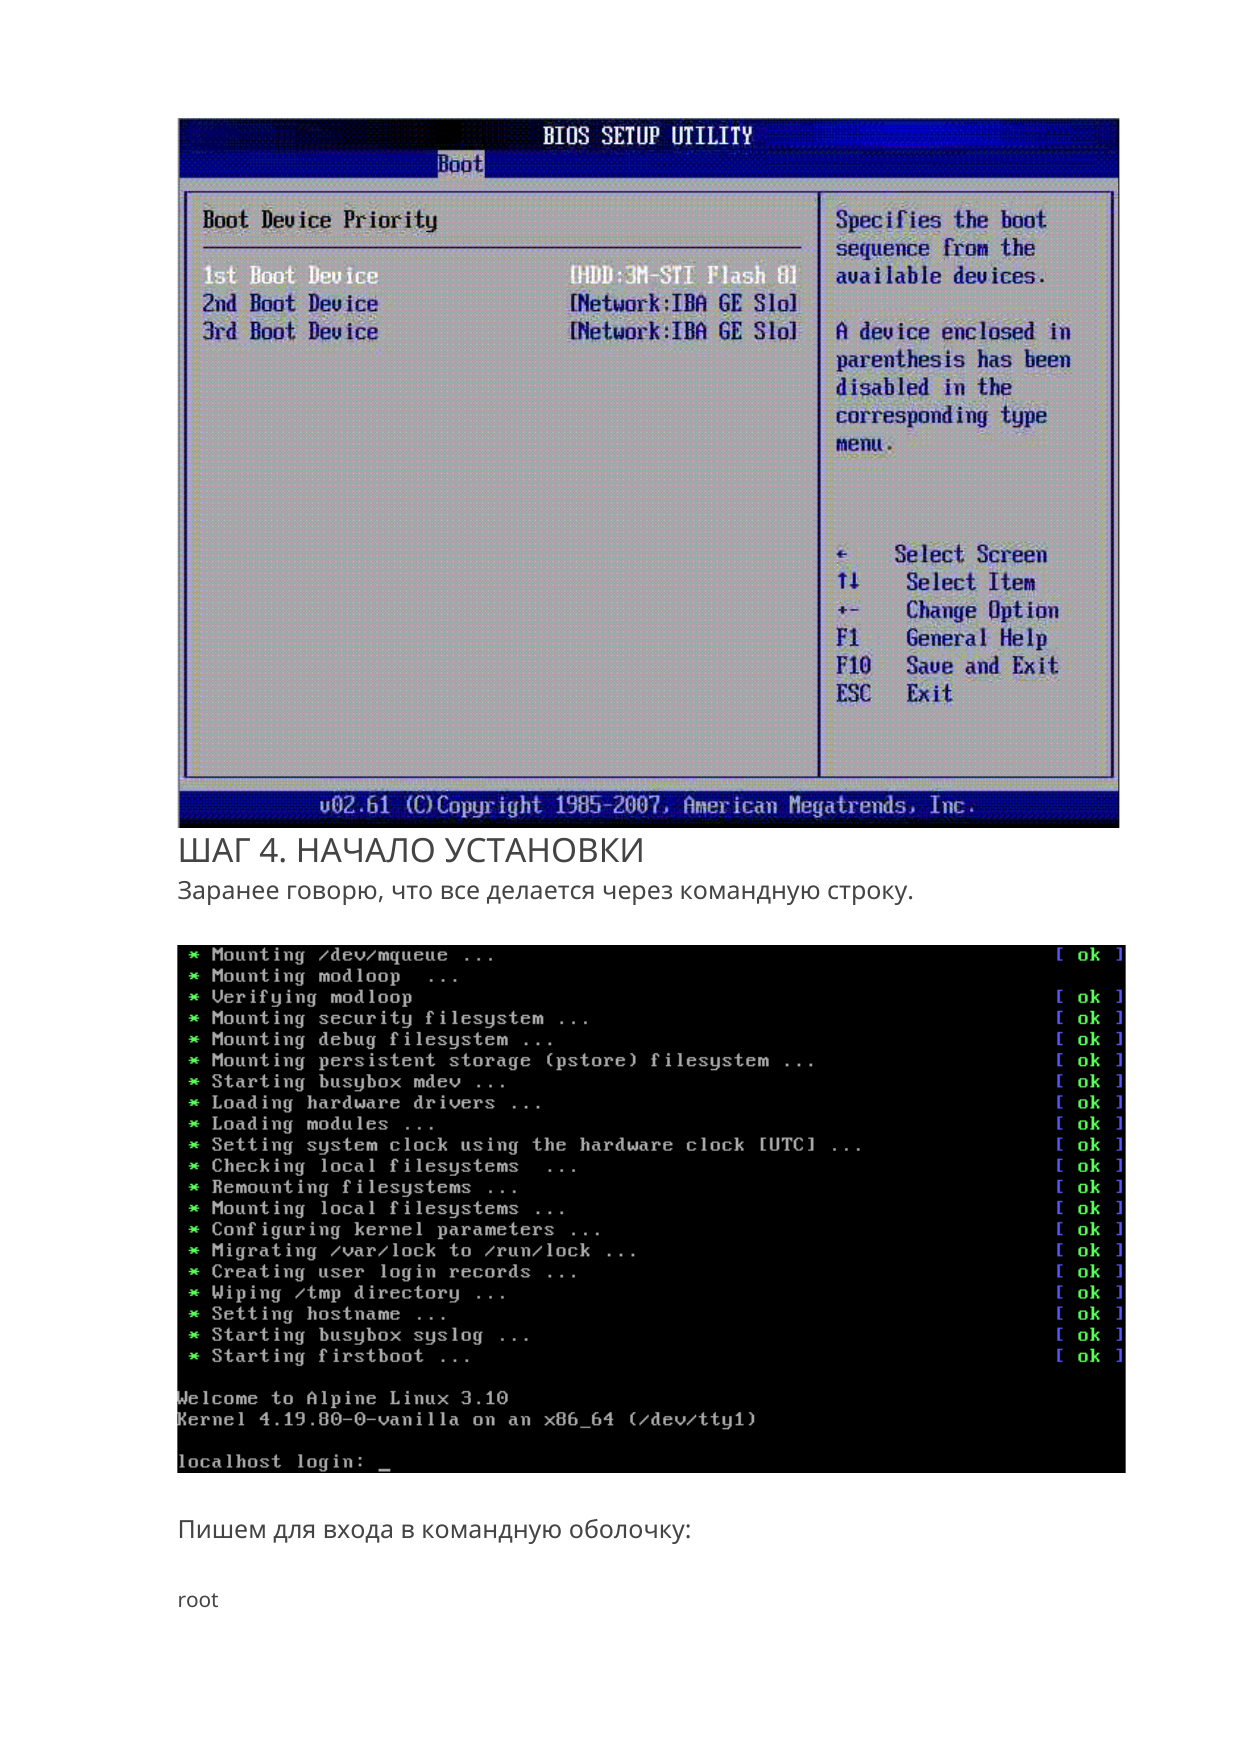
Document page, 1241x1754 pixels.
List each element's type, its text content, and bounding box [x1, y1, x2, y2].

text root [177, 1585, 1152, 1613]
picture [177, 945, 1126, 1473]
text Пишем для входа в командную оболочку: [177, 1512, 1152, 1546]
text Заранее говорю, что все делается через командную строку. [177, 873, 1152, 907]
picture [177, 118, 1120, 828]
subtitle ШАГ 4. НАЧАЛО УСТАНОВКИ [177, 827, 1152, 873]
